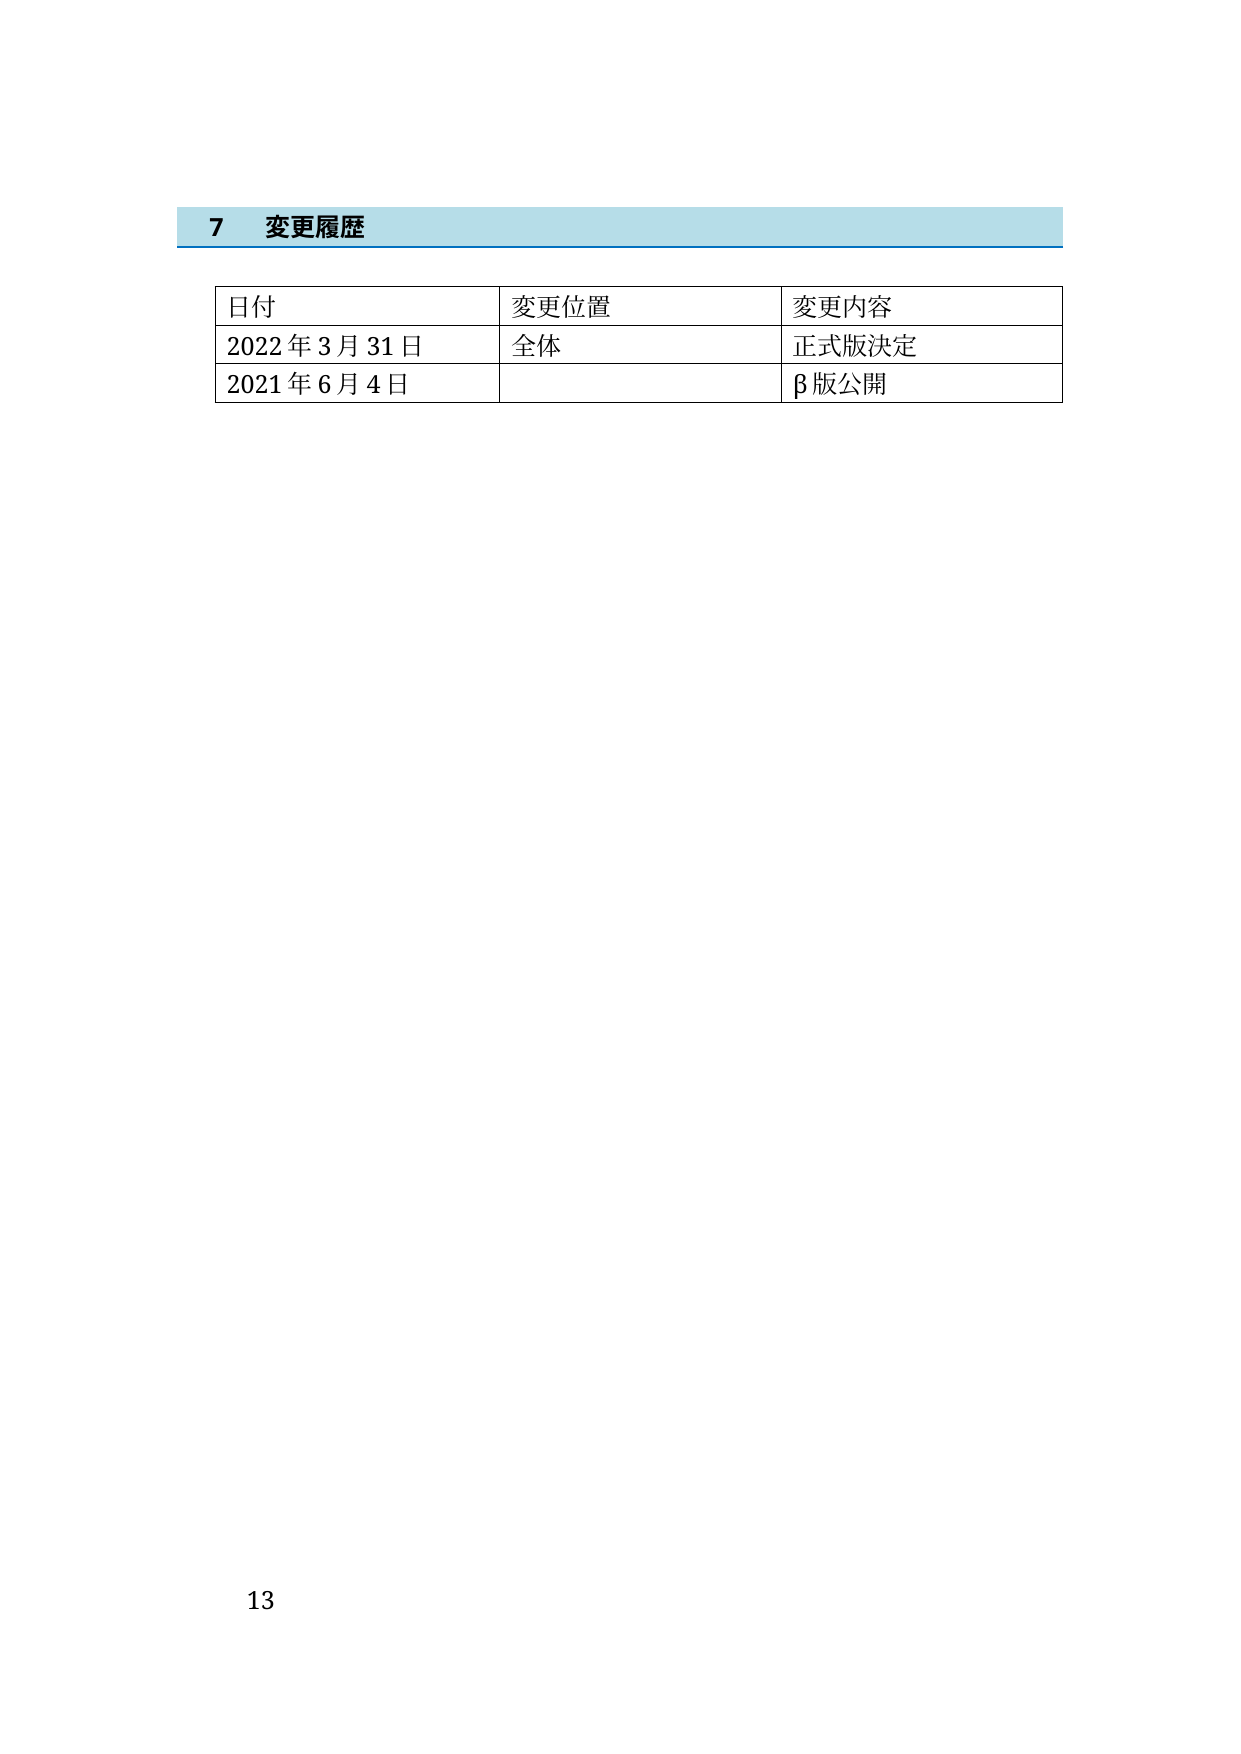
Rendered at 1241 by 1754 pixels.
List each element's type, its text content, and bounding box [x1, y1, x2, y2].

table_header 変更位置 [500, 287, 781, 324]
table_cell 正式版決定 [782, 326, 1062, 363]
table_header 変更内容 [782, 287, 1062, 324]
table_header 日付 [216, 287, 499, 324]
table_cell 全体 [500, 326, 781, 363]
table_cell [500, 364, 781, 402]
table_cell 2022年3月31日 [216, 326, 499, 363]
subtitle 変更履歴 [177, 207, 1063, 246]
table_cell β版公開 [782, 364, 1062, 402]
table_cell 2021年6月4日 [216, 364, 499, 402]
